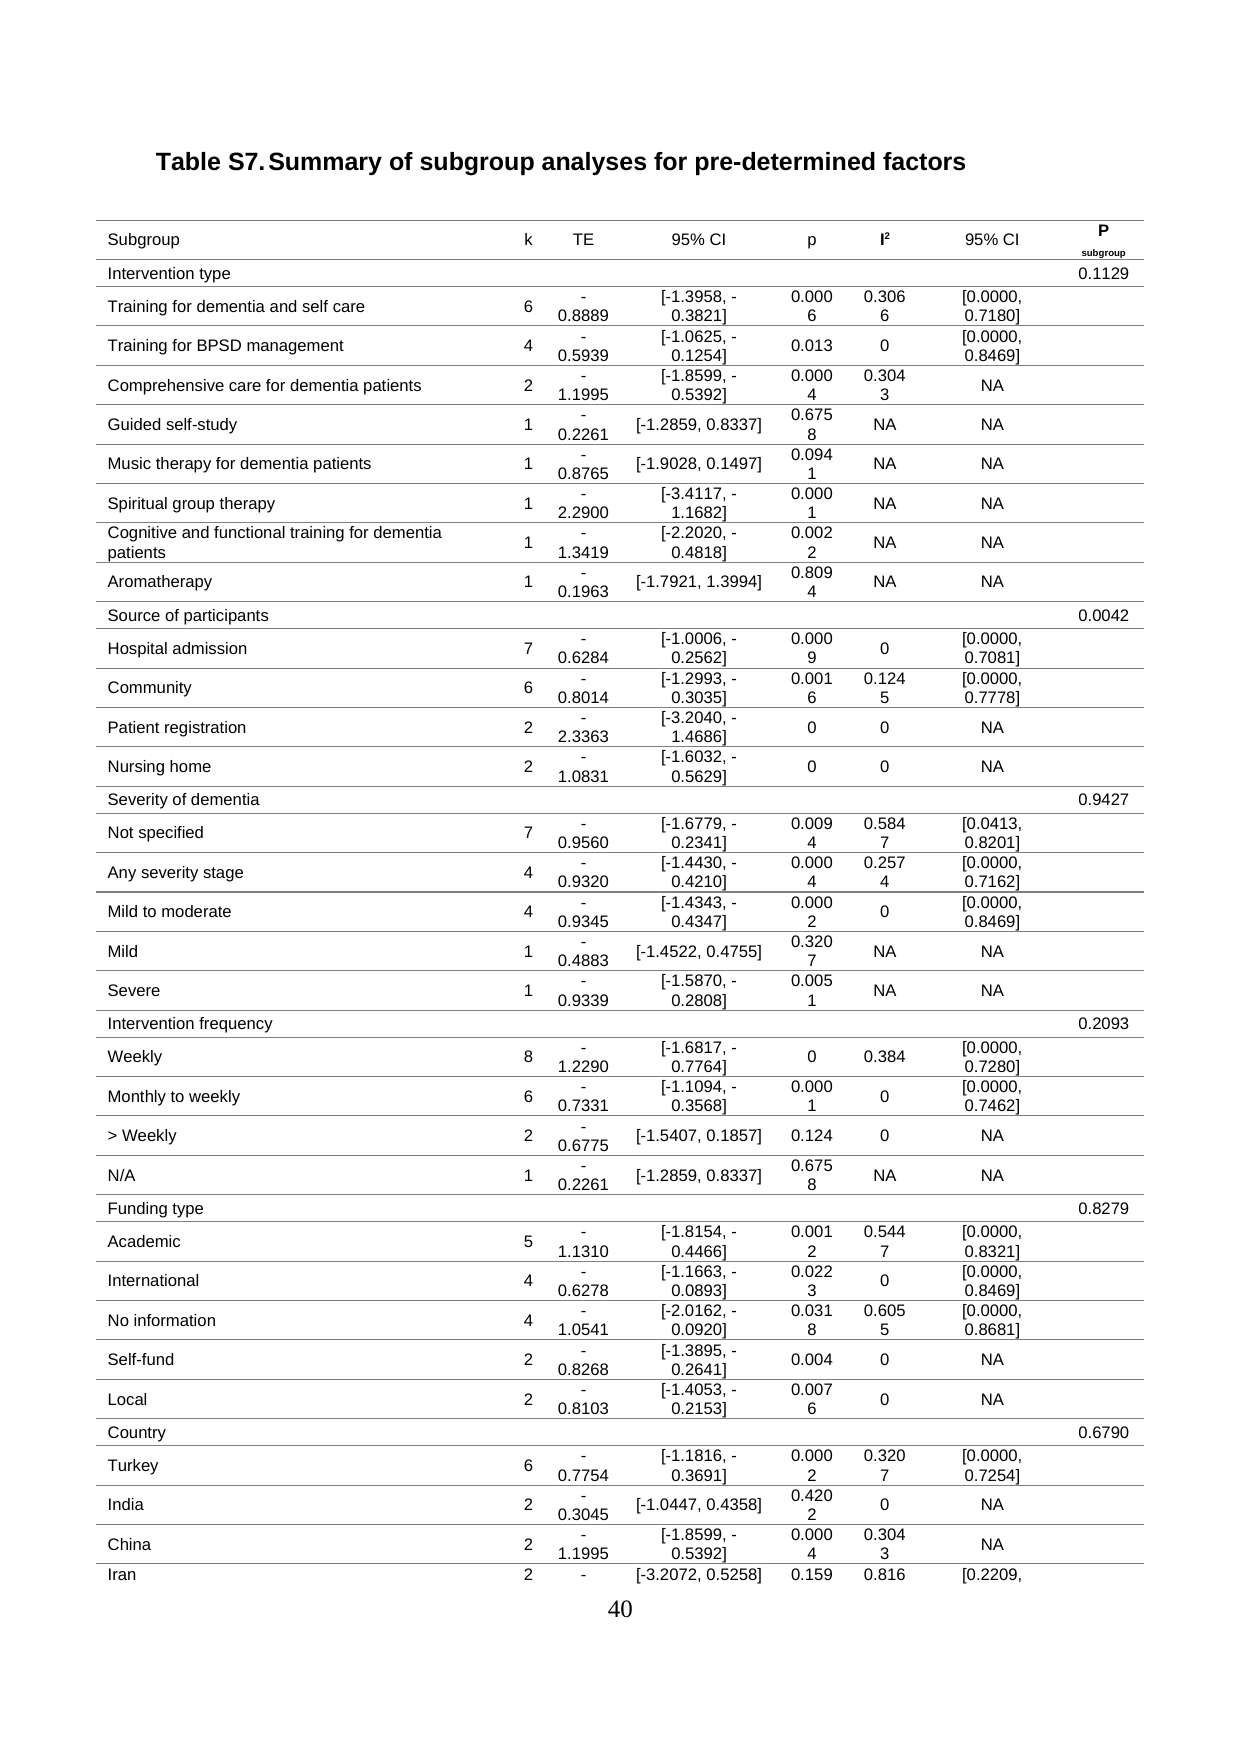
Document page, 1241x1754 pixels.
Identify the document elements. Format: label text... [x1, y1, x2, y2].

table_cell 0.0002 [775, 1446, 848, 1484]
table_header Subgroup [96, 221, 512, 259]
table_cell NA [848, 932, 921, 970]
table_cell International [96, 1262, 512, 1300]
table_cell [0.0413, 0.8201] [921, 814, 1063, 852]
table_cell NA [921, 708, 1063, 746]
table_cell [-3.2072, 0.5258] [623, 1564, 775, 1583]
table_cell 4 [513, 1301, 544, 1339]
table_cell NA [921, 445, 1063, 483]
table_cell 0 [848, 1262, 921, 1300]
table_cell 0.0076 [775, 1380, 848, 1418]
table_cell [-1.5870, -0.2808] [623, 971, 775, 1009]
table_cell 0.0012 [775, 1222, 848, 1261]
table_cell [1063, 1380, 1144, 1418]
table_cell -0.8765 [544, 445, 622, 483]
table_cell 2 [513, 1486, 544, 1524]
table_cell -0.9320 [544, 853, 622, 891]
table_cell Cognitive and functional training for dementia patients [96, 523, 512, 562]
table_cell NA [848, 484, 921, 522]
table_cell -0.9560 [544, 814, 622, 852]
table_cell -2.3363 [544, 708, 622, 746]
table_cell [0.0000, 0.8469] [921, 326, 1063, 365]
table_cell 1 [513, 563, 544, 601]
table_cell 0.6758 [775, 405, 848, 443]
table_cell [0.0000, 0.7081] [921, 629, 1063, 667]
table_cell NA [921, 1380, 1063, 1418]
table_cell [848, 1419, 921, 1445]
table_header 95% CI [623, 221, 775, 259]
table_cell [-3.4117, -1.1682] [623, 484, 775, 522]
table_cell NA [848, 523, 921, 562]
table_cell 2 [513, 1564, 544, 1583]
table_cell [0.2209, 0.9566] [921, 1564, 1063, 1583]
table_cell 0.0001 [775, 484, 848, 522]
table_cell Turkey [96, 1446, 512, 1484]
table_cell 0.3043 [848, 366, 921, 404]
table_cell Any severity stage [96, 853, 512, 891]
table_cell [775, 602, 848, 628]
table_cell [921, 1011, 1063, 1037]
table_cell 1 [513, 971, 544, 1009]
table_cell -0.8014 [544, 669, 622, 707]
table_cell [623, 1195, 775, 1221]
table_cell [1063, 563, 1144, 601]
table_cell 0.0941 [775, 445, 848, 483]
table_cell China [96, 1525, 512, 1563]
table_cell [848, 1011, 921, 1037]
table_cell Aromatherapy [96, 563, 512, 601]
table_header P subgroup [1063, 221, 1144, 259]
table_cell [1063, 893, 1144, 931]
table_cell Country [96, 1419, 512, 1445]
table_cell NA [921, 563, 1063, 601]
table_cell [921, 602, 1063, 628]
table_cell -1.1310 [544, 1222, 622, 1261]
table_cell Intervention type [96, 260, 544, 286]
table_cell [1063, 287, 1144, 325]
table_cell [-1.4343, -0.4347] [623, 893, 775, 931]
table_cell 2 [513, 1116, 544, 1155]
table_cell [1063, 484, 1144, 522]
table_cell -0.1963 [544, 563, 622, 601]
table_cell [-1.9028, 0.1497] [623, 445, 775, 483]
table_cell Mild [96, 932, 512, 970]
table_cell Training for dementia and self care [96, 287, 512, 325]
table_cell 4 [513, 1262, 544, 1300]
table_cell 0.0009 [775, 629, 848, 667]
table_cell 0.0004 [775, 853, 848, 891]
table_cell NA [921, 932, 1063, 970]
table_cell [513, 1011, 544, 1037]
table_cell -1.0541 [544, 1301, 622, 1339]
table_cell [623, 602, 775, 628]
table_cell Weekly [96, 1038, 512, 1076]
table_cell [921, 1419, 1063, 1445]
table_cell [544, 787, 622, 813]
table_cell [-1.0447, 0.4358] [623, 1486, 775, 1524]
table_cell [-1.8599, -0.5392] [623, 366, 775, 404]
table_cell -0.8889 [544, 287, 622, 325]
table_cell 8 [513, 1038, 544, 1076]
table_cell 5 [513, 1222, 544, 1261]
table_cell 0.0094 [775, 814, 848, 852]
table_cell Local [96, 1380, 512, 1418]
table_cell Spiritual group therapy [96, 484, 512, 522]
table_cell -1.1995 [544, 1525, 622, 1563]
table_cell 0.0006 [775, 287, 848, 325]
table_cell 0.0022 [775, 523, 848, 562]
table_cell -0.7754 [544, 1446, 622, 1484]
table_cell Mild to moderate [96, 893, 512, 931]
table_cell 0 [848, 893, 921, 931]
table_cell NA [921, 1525, 1063, 1563]
table_cell Guided self-study [96, 405, 512, 443]
table_cell [-1.2993, -0.3035] [623, 669, 775, 707]
table_cell 2 [513, 1340, 544, 1379]
table_cell Hospital admission [96, 629, 512, 667]
table_cell 0.0004 [775, 366, 848, 404]
table_cell Source of participants [96, 602, 544, 628]
table_cell [623, 1011, 775, 1037]
table_cell 1 [513, 932, 544, 970]
table_cell NA [848, 405, 921, 443]
table_cell 4 [513, 326, 544, 365]
table_cell 0.0042 [1063, 602, 1144, 628]
table_cell [-1.3958, -0.3821] [623, 287, 775, 325]
table_cell 0.5447 [848, 1222, 921, 1261]
table_cell N/A [96, 1156, 512, 1194]
table_cell 0 [848, 1116, 921, 1155]
table_cell NA [848, 445, 921, 483]
table_cell [0.0000, 0.7162] [921, 853, 1063, 891]
table_cell 0.4202 [775, 1486, 848, 1524]
table_cell 0 [775, 708, 848, 746]
table_cell [1063, 1340, 1144, 1379]
table_cell -0.6278 [544, 1262, 622, 1300]
table_cell [1063, 1301, 1144, 1339]
table_cell NA [921, 1156, 1063, 1194]
table_cell [0.0000, 0.8469] [921, 893, 1063, 931]
table_header p [775, 221, 848, 259]
table_cell Academic [96, 1222, 512, 1261]
table_cell 0.1245 [848, 669, 921, 707]
table_cell 6 [513, 287, 544, 325]
table_cell -1.3407 [544, 1564, 622, 1583]
table_cell [-1.6032, -0.5629] [623, 747, 775, 786]
table_cell 0.0223 [775, 1262, 848, 1300]
table_cell [1063, 747, 1144, 786]
table_cell 0.384 [848, 1038, 921, 1076]
table_cell 0.004 [775, 1340, 848, 1379]
table_cell [-1.2859, 0.8337] [623, 405, 775, 443]
table_cell [-1.1816, -0.3691] [623, 1446, 775, 1484]
table_cell [1063, 1564, 1144, 1583]
table_cell 7 [513, 814, 544, 852]
table_cell [1063, 1116, 1144, 1155]
table_cell 1 [513, 484, 544, 522]
table_cell [623, 787, 775, 813]
table_cell 1 [513, 523, 544, 562]
table_cell 0.3207 [775, 932, 848, 970]
table_cell 6 [513, 1446, 544, 1484]
table_cell Monthly to weekly [96, 1077, 512, 1115]
table_cell [-3.2040, -1.4686] [623, 708, 775, 746]
table_cell > Weekly [96, 1116, 512, 1155]
table_cell [775, 260, 848, 286]
table_cell [1063, 629, 1144, 667]
table_cell -0.7331 [544, 1077, 622, 1115]
table_header k [513, 221, 544, 259]
table_cell [-1.4053, -0.2153] [623, 1380, 775, 1418]
table_cell NA [921, 747, 1063, 786]
table_cell 2 [513, 708, 544, 746]
table_cell [848, 1195, 921, 1221]
table_cell 0 [848, 1077, 921, 1115]
table_cell 0 [848, 708, 921, 746]
table_cell -0.9339 [544, 971, 622, 1009]
table_cell 7 [513, 629, 544, 667]
table_cell NA [921, 971, 1063, 1009]
table_cell [544, 260, 622, 286]
table_cell [0.0000, 0.7462] [921, 1077, 1063, 1115]
table_cell [-1.6779, -0.2341] [623, 814, 775, 852]
table_cell [1063, 1156, 1144, 1194]
table_cell [1063, 326, 1144, 365]
table_cell 0.0318 [775, 1301, 848, 1339]
table_cell 0.3066 [848, 287, 921, 325]
table_cell -0.9345 [544, 893, 622, 931]
table_cell -1.2290 [544, 1038, 622, 1076]
table_cell 0.0002 [775, 893, 848, 931]
table_cell [0.0000, 0.8681] [921, 1301, 1063, 1339]
table_cell 6 [513, 1077, 544, 1115]
table_cell -0.8103 [544, 1380, 622, 1418]
table_cell [544, 1195, 622, 1221]
table_cell -2.2900 [544, 484, 622, 522]
table_cell [775, 1419, 848, 1445]
table_cell [1063, 814, 1144, 852]
table_cell [1063, 932, 1144, 970]
table_cell [1063, 669, 1144, 707]
table_cell [775, 787, 848, 813]
table_cell 2 [513, 1380, 544, 1418]
table_cell 0.0051 [775, 971, 848, 1009]
table_cell [1063, 1222, 1144, 1261]
table_cell 0.9427 [1063, 787, 1144, 813]
table_cell NA [921, 1116, 1063, 1155]
table_cell [-1.4522, 0.4755] [623, 932, 775, 970]
table_header I2 [848, 221, 921, 259]
table_cell -0.6284 [544, 629, 622, 667]
table_cell Training for BPSD management [96, 326, 512, 365]
table_cell -1.0831 [544, 747, 622, 786]
table_cell [1063, 1446, 1144, 1484]
table_cell [623, 1419, 775, 1445]
table_cell [0.0000, 0.7180] [921, 287, 1063, 325]
table_cell [1063, 523, 1144, 562]
table_cell [1063, 1038, 1144, 1076]
table_cell [-1.6817, -0.7764] [623, 1038, 775, 1076]
table_cell Self-fund [96, 1340, 512, 1379]
table_cell [544, 1419, 622, 1445]
table_cell 2 [513, 747, 544, 786]
table_cell -0.6775 [544, 1116, 622, 1155]
table_cell Severe [96, 971, 512, 1009]
table_cell 0.1592 [775, 1564, 848, 1583]
table_cell [544, 1011, 622, 1037]
table_cell [848, 787, 921, 813]
text Summary of subgroup analyses for pre-determined factors [156, 147, 1122, 176]
table_cell [921, 260, 1063, 286]
table_cell NA [921, 523, 1063, 562]
table_cell -0.3045 [544, 1486, 622, 1524]
table_header 95% CI [921, 221, 1063, 259]
table_cell 0.6055 [848, 1301, 921, 1339]
table_cell 1 [513, 1156, 544, 1194]
table_cell NA [921, 484, 1063, 522]
table_cell [-1.0625, -0.1254] [623, 326, 775, 365]
table_cell 6 [513, 669, 544, 707]
table_cell [1063, 445, 1144, 483]
table_cell [0.0000, 0.7280] [921, 1038, 1063, 1076]
table_cell [1063, 971, 1144, 1009]
table_cell [-2.0162, -0.0920] [623, 1301, 775, 1339]
table_cell 4 [513, 853, 544, 891]
table_header TE [544, 221, 622, 259]
table_cell [513, 1419, 544, 1445]
table_cell 2 [513, 366, 544, 404]
table_cell [0.0000, 0.8469] [921, 1262, 1063, 1300]
table_cell [1063, 1077, 1144, 1115]
table_cell NA [921, 366, 1063, 404]
table_cell [-1.0006, -0.2562] [623, 629, 775, 667]
table_cell [-1.7921, 1.3994] [623, 563, 775, 601]
table_cell No information [96, 1301, 512, 1339]
table_cell NA [848, 1156, 921, 1194]
table_cell -1.3419 [544, 523, 622, 562]
table_cell Funding type [96, 1195, 544, 1221]
table_cell 0 [848, 326, 921, 365]
table_cell 0.124 [775, 1116, 848, 1155]
table_cell 0.2574 [848, 853, 921, 891]
table_cell Patient registration [96, 708, 512, 746]
table_cell Community [96, 669, 512, 707]
table_cell 0.0001 [775, 1077, 848, 1115]
table_cell -0.2261 [544, 405, 622, 443]
table_cell 0.6758 [775, 1156, 848, 1194]
table_cell NA [921, 405, 1063, 443]
table_cell [775, 1195, 848, 1221]
table_cell 0.013 [775, 326, 848, 365]
table_cell [0.0000, 0.8321] [921, 1222, 1063, 1261]
table_cell 0.0016 [775, 669, 848, 707]
table_cell Not specified [96, 814, 512, 852]
table_cell 0.8279 [1063, 1195, 1144, 1221]
table_cell [921, 787, 1063, 813]
table_cell 0 [775, 1038, 848, 1076]
table_cell Comprehensive care for dementia patients [96, 366, 512, 404]
table_cell [848, 260, 921, 286]
table_cell 1 [513, 405, 544, 443]
table_cell 0 [848, 1340, 921, 1379]
table_cell NA [848, 563, 921, 601]
table_cell [0.0000, 0.7778] [921, 669, 1063, 707]
table_cell 0.1129 [1063, 260, 1144, 286]
table_cell Iran [96, 1564, 512, 1583]
table_cell [921, 1195, 1063, 1221]
table_cell 0.8162 [848, 1564, 921, 1583]
table_cell 0.3207 [848, 1446, 921, 1484]
table_cell 4 [513, 893, 544, 931]
table_cell -0.8268 [544, 1340, 622, 1379]
table_cell [-1.8154, -0.4466] [623, 1222, 775, 1261]
table_cell NA [921, 1486, 1063, 1524]
table_cell Severity of dementia [96, 787, 544, 813]
table_cell [-1.8599, -0.5392] [623, 1525, 775, 1563]
table_cell NA [921, 1340, 1063, 1379]
table_cell [1063, 366, 1144, 404]
table_cell [-1.5407, 0.1857] [623, 1116, 775, 1155]
table_cell [0.0000, 0.7254] [921, 1446, 1063, 1484]
table_cell [1063, 1486, 1144, 1524]
table_cell [1063, 708, 1144, 746]
table_cell 0.5847 [848, 814, 921, 852]
table_cell [544, 602, 622, 628]
table_cell NA [848, 971, 921, 1009]
table_cell [1063, 405, 1144, 443]
table_cell Nursing home [96, 747, 512, 786]
table_cell [-1.1663, -0.0893] [623, 1262, 775, 1300]
table_cell 0.6790 [1063, 1419, 1144, 1445]
table_cell [775, 1011, 848, 1037]
table_cell [1063, 1262, 1144, 1300]
table_cell India [96, 1486, 512, 1524]
table_cell [-1.4430, -0.4210] [623, 853, 775, 891]
table_cell -0.4883 [544, 932, 622, 970]
table_cell -0.5939 [544, 326, 622, 365]
table_cell 0 [848, 1486, 921, 1524]
table_cell 0.8094 [775, 563, 848, 601]
table_cell [1063, 1525, 1144, 1563]
table_cell -0.2261 [544, 1156, 622, 1194]
table_cell 1 [513, 445, 544, 483]
table_cell [623, 260, 775, 286]
table_cell [-2.2020, -0.4818] [623, 523, 775, 562]
table_cell 0.2093 [1063, 1011, 1144, 1037]
table_cell 0.3043 [848, 1525, 921, 1563]
table_cell -1.1995 [544, 366, 622, 404]
table_cell [848, 602, 921, 628]
table_cell 0 [848, 747, 921, 786]
table_cell [-1.3895, -0.2641] [623, 1340, 775, 1379]
table_cell [1063, 853, 1144, 891]
table_cell Music therapy for dementia patients [96, 445, 512, 483]
table_cell 0 [848, 629, 921, 667]
table_cell 2 [513, 1525, 544, 1563]
table_cell [-1.1094, -0.3568] [623, 1077, 775, 1115]
table_cell 0.0004 [775, 1525, 848, 1563]
table_cell Intervention frequency [96, 1011, 512, 1037]
table_cell 0 [775, 747, 848, 786]
table_cell [-1.2859, 0.8337] [623, 1156, 775, 1194]
table_cell 0 [848, 1380, 921, 1418]
